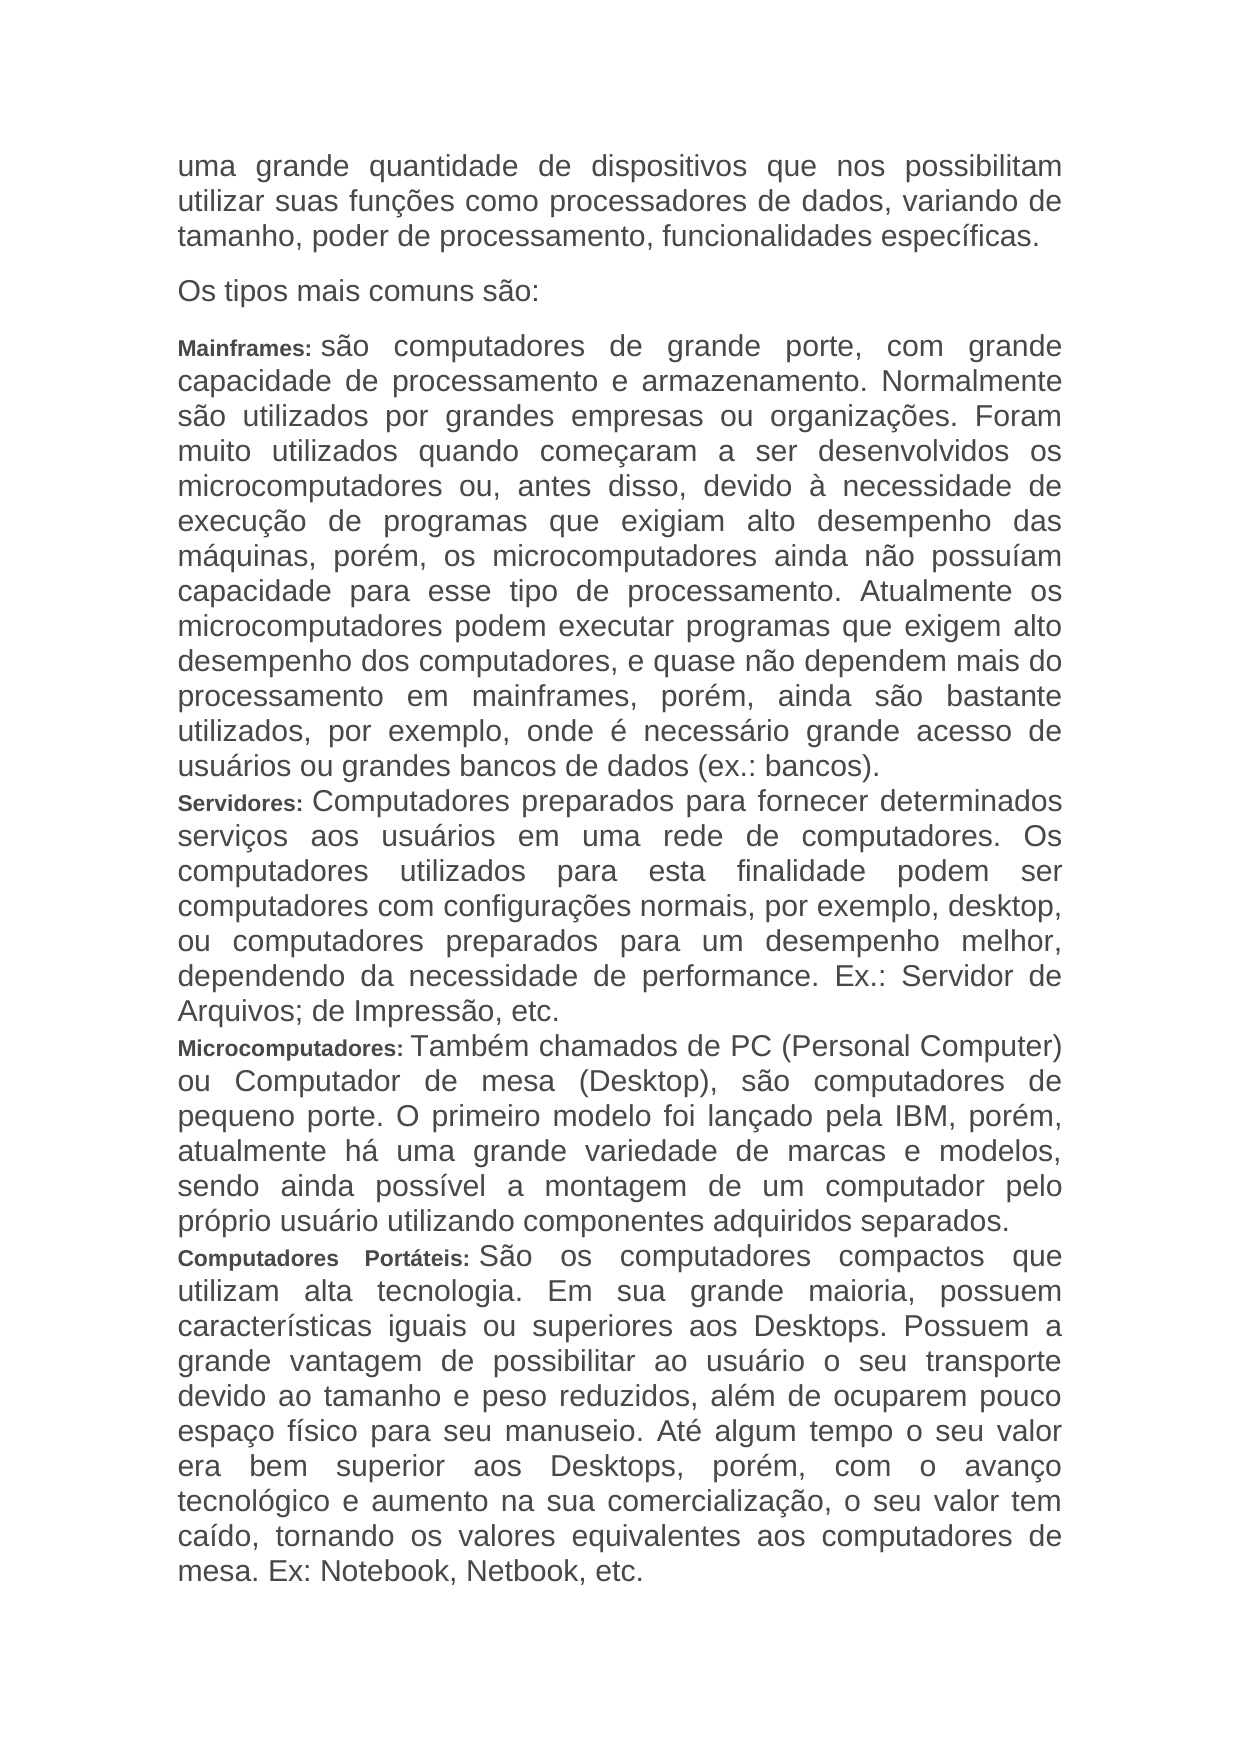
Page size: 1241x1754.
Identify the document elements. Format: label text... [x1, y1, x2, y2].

text Mainframes: são computadores de grande porte, com grande capacidade de processamento e armazenamento. Normalmente são utilizados por grandes empresas ou organizações. Foram muito utilizados quando começaram a ser desenvolvidos os microcomputadores ou, antes disso, devido à necessidade de execução de programas que exigiam alto desempenho das máquinas, porém, os microcomputadores ainda não possuíam capacidade para esse tipo de processamento. Atualmente os microcomputadores podem executar programas que exigem alto desempenho dos computadores, e quase não dependem mais do processamento em mainframes, porém, ainda são bastante utilizados, por exemplo, onde é necessário grande acesso de usuários ou grandes bancos de dados (ex.: bancos). [177, 328, 1063, 783]
text Computadores Portáteis: São os computadores compactos que utilizam alta tecnologia. Em sua grande maioria, possuem características iguais ou superiores aos Desktops. Possuem a grande vantagem de possibilitar ao usuário o seu transporte devido ao tamanho e peso reduzidos, além de ocuparem pouco espaço físico para seu manuseio. Até algum tempo o seu valor era bem superior aos Desktops, porém, com o avanço tecnológico e aumento na sua comercialização, o seu valor tem caído, tornando os valores equivalentes aos computadores de mesa. Ex: Notebook, Netbook, etc. [177, 1238, 1063, 1588]
text Servidores: Computadores preparados para fornecer determinados serviços aos usuários em uma rede de computadores. Os computadores utilizados para esta finalidade podem ser computadores com configurações normais, por exemplo, desktop, ou computadores preparados para um desempenho melhor, dependendo da necessidade de performance. Ex.: Servidor de Arquivos; de Impressão, etc. [177, 783, 1063, 1028]
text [177, 148, 1063, 253]
text Os tipos mais comuns são: [177, 273, 1063, 308]
text Microcomputadores: Também chamados de PC (Personal Computer) ou Computador de mesa (Desktop), são computadores de pequeno porte. O primeiro modelo foi lançado pela IBM, porém, atualmente há uma grande variedade de marcas e modelos, sendo ainda possível a montagem de um computador pelo próprio usuário utilizando componentes adquiridos separados. [177, 1028, 1063, 1238]
